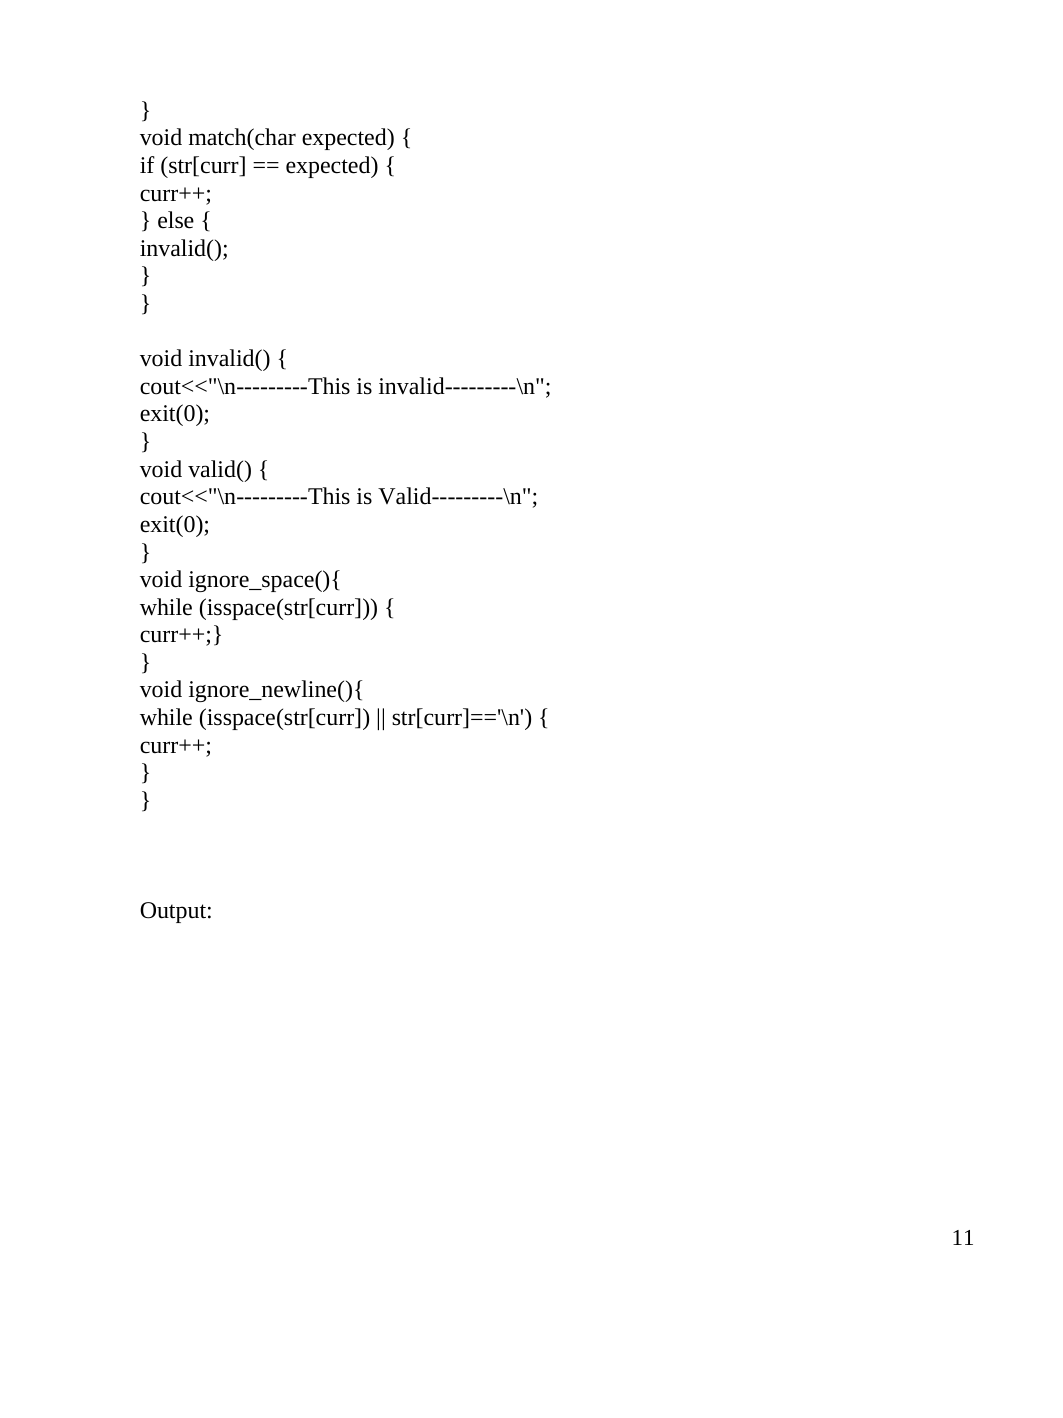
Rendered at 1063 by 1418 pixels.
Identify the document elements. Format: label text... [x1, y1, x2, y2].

text void invalid() { [64, 344, 990, 372]
text exit(0); [64, 510, 990, 537]
text void ignore_space(){ [64, 565, 990, 593]
text void valid() { [64, 455, 990, 482]
text while (isspace(str[curr])) { [64, 593, 990, 620]
text while (isspace(str[curr]) || str[curr]=='\n') { [64, 703, 990, 731]
text } [64, 289, 990, 317]
text } [64, 427, 990, 455]
text } else { [64, 206, 990, 234]
text cout<<"\n---------This is invalid---------\n"; [64, 372, 990, 399]
text invalid(); [64, 234, 990, 261]
text } [64, 786, 990, 813]
text } [64, 96, 990, 123]
text void ignore_newline(){ [64, 676, 990, 703]
text cout<<"\n---------This is Valid---------\n"; [64, 482, 990, 510]
text } [64, 648, 990, 676]
text } [64, 537, 990, 565]
text } [64, 261, 990, 289]
text } [64, 758, 990, 786]
text curr++;} [64, 620, 990, 648]
text void match(char expected) { [64, 123, 990, 151]
text exit(0); [64, 399, 990, 427]
text curr++; [64, 731, 990, 758]
text if (str[curr] == expected) { [64, 151, 990, 179]
text Output: [64, 896, 990, 924]
text curr++; [64, 179, 990, 206]
